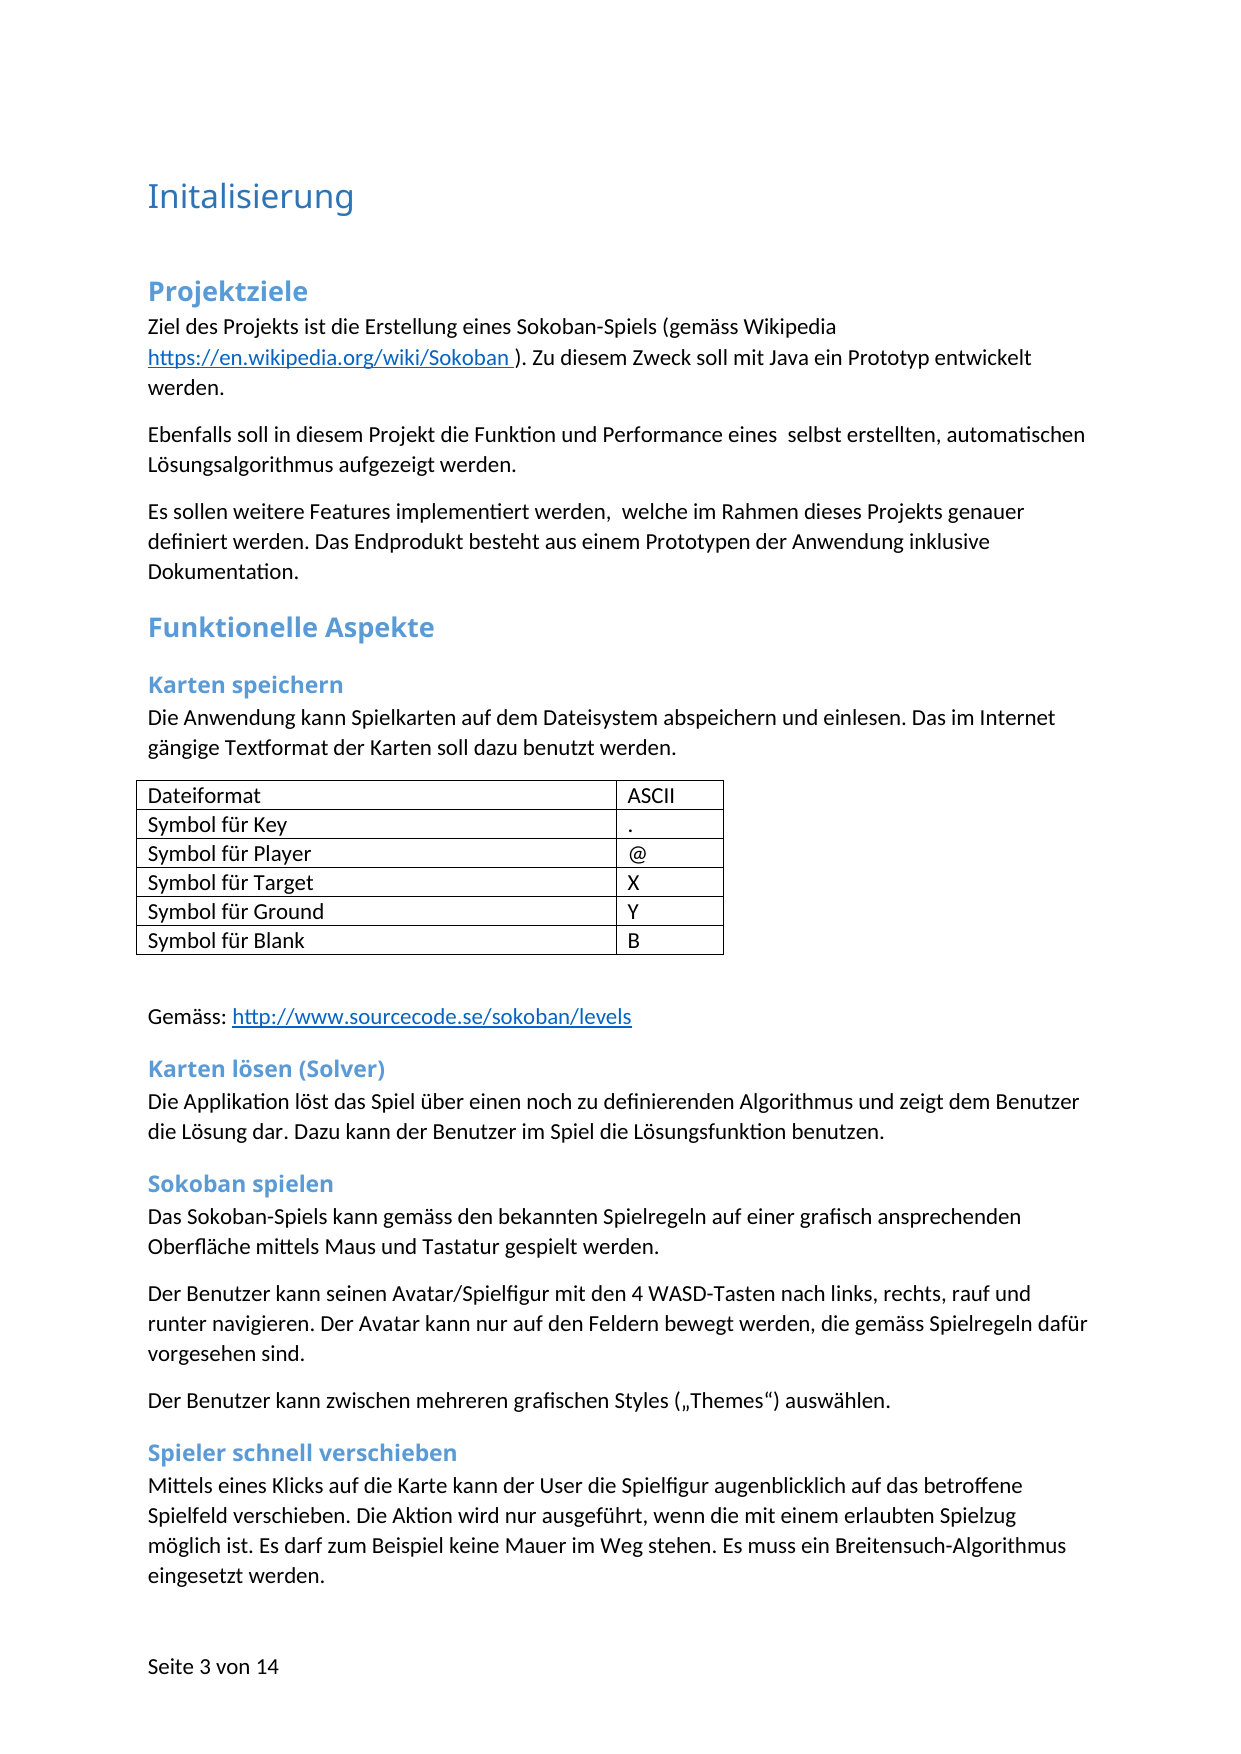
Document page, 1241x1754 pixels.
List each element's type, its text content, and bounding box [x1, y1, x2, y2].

text Ziel des Projekts ist die Erstellung eines Sokoban-Spiels (gemäss Wikipedia https://en.wikipedia.org/wiki/Sokoban ). Zu diesem Zweck soll mit Java ein Prototyp entwickelt werden. [148, 312, 1093, 401]
subtitle Karten speichern [148, 669, 1093, 700]
subtitle Sokoban spielen [148, 1168, 1093, 1199]
text Die Anwendung kann Spielkarten auf dem Dateisystem abspeichern und einlesen. Das im Internet gängige Textformat der Karten soll dazu benutzt werden. [148, 703, 1093, 761]
text Die Applikation löst das Spiel über einen noch zu definierenden Algorithmus und zeigt dem Benutzer die Lösung dar. Dazu kann der Benutzer im Spiel die Lösungsfunktion benutzen. [148, 1087, 1093, 1145]
text Mittels eines Klicks auf die Karte kann der User die Spielfigur augenblicklich auf das betroffene Spielfeld verschieben. Die Aktion wird nur ausgeführt, wenn die mit einem erlaubten Spielzug möglich ist. Es darf zum Beispiel keine Mauer im Weg stehen. Es muss ein Breitensuch-Algorithmus eingesetzt werden. [148, 1471, 1093, 1589]
text Es sollen weitere Features implementiert werden, welche im Rahmen dieses Projekts genauer definiert werden. Das Endprodukt besteht aus einem Prototypen der Anwendung inklusive Dokumentation. [148, 497, 1093, 585]
table_cell Symbol für Ground [137, 897, 616, 925]
subtitle Funktionelle Aspekte [148, 608, 1093, 645]
text Gemäss: http://www.sourcecode.se/sokoban/levels [148, 1002, 1093, 1030]
subtitle Karten lösen (Solver) [148, 1053, 1093, 1084]
table_header Dateiformat [137, 781, 616, 809]
subtitle Spieler schnell verschieben [148, 1437, 1093, 1468]
text Das Sokoban-Spiels kann gemäss den bekannten Spielregeln auf einer grafisch ansprechenden Oberfläche mittels Maus und Tastatur gespielt werden. [148, 1202, 1093, 1260]
table_cell @ [617, 839, 723, 867]
table_cell Symbol für Player [137, 839, 616, 867]
table_header ASCII [617, 781, 723, 809]
table_cell Symbol für Blank [137, 926, 616, 954]
subtitle Initalisierung [148, 173, 1093, 218]
subtitle Projektziele [148, 273, 1093, 309]
text Der Benutzer kann seinen Avatar/Spielfigur mit den 4 WASD-Tasten nach links, rechts, rauf und runter navigieren. Der Avatar kann nur auf den Feldern bewegt werden, die gemäss Spielregeln dafür vorgesehen sind. [148, 1279, 1093, 1367]
text Der Benutzer kann zwischen mehreren grafischen Styles („Themes“) auswählen. [148, 1386, 1093, 1414]
table_cell . [617, 810, 723, 838]
text Ebenfalls soll in diesem Projekt die Funktion und Performance eines selbst erstellten, automatischen Lösungsalgorithmus aufgezeigt werden. [148, 420, 1093, 478]
table_cell Symbol für Target [137, 868, 616, 896]
table_cell X [617, 868, 723, 896]
table_cell B [617, 926, 723, 954]
table_cell Symbol für Key [137, 810, 616, 838]
table_cell Y [617, 897, 723, 925]
